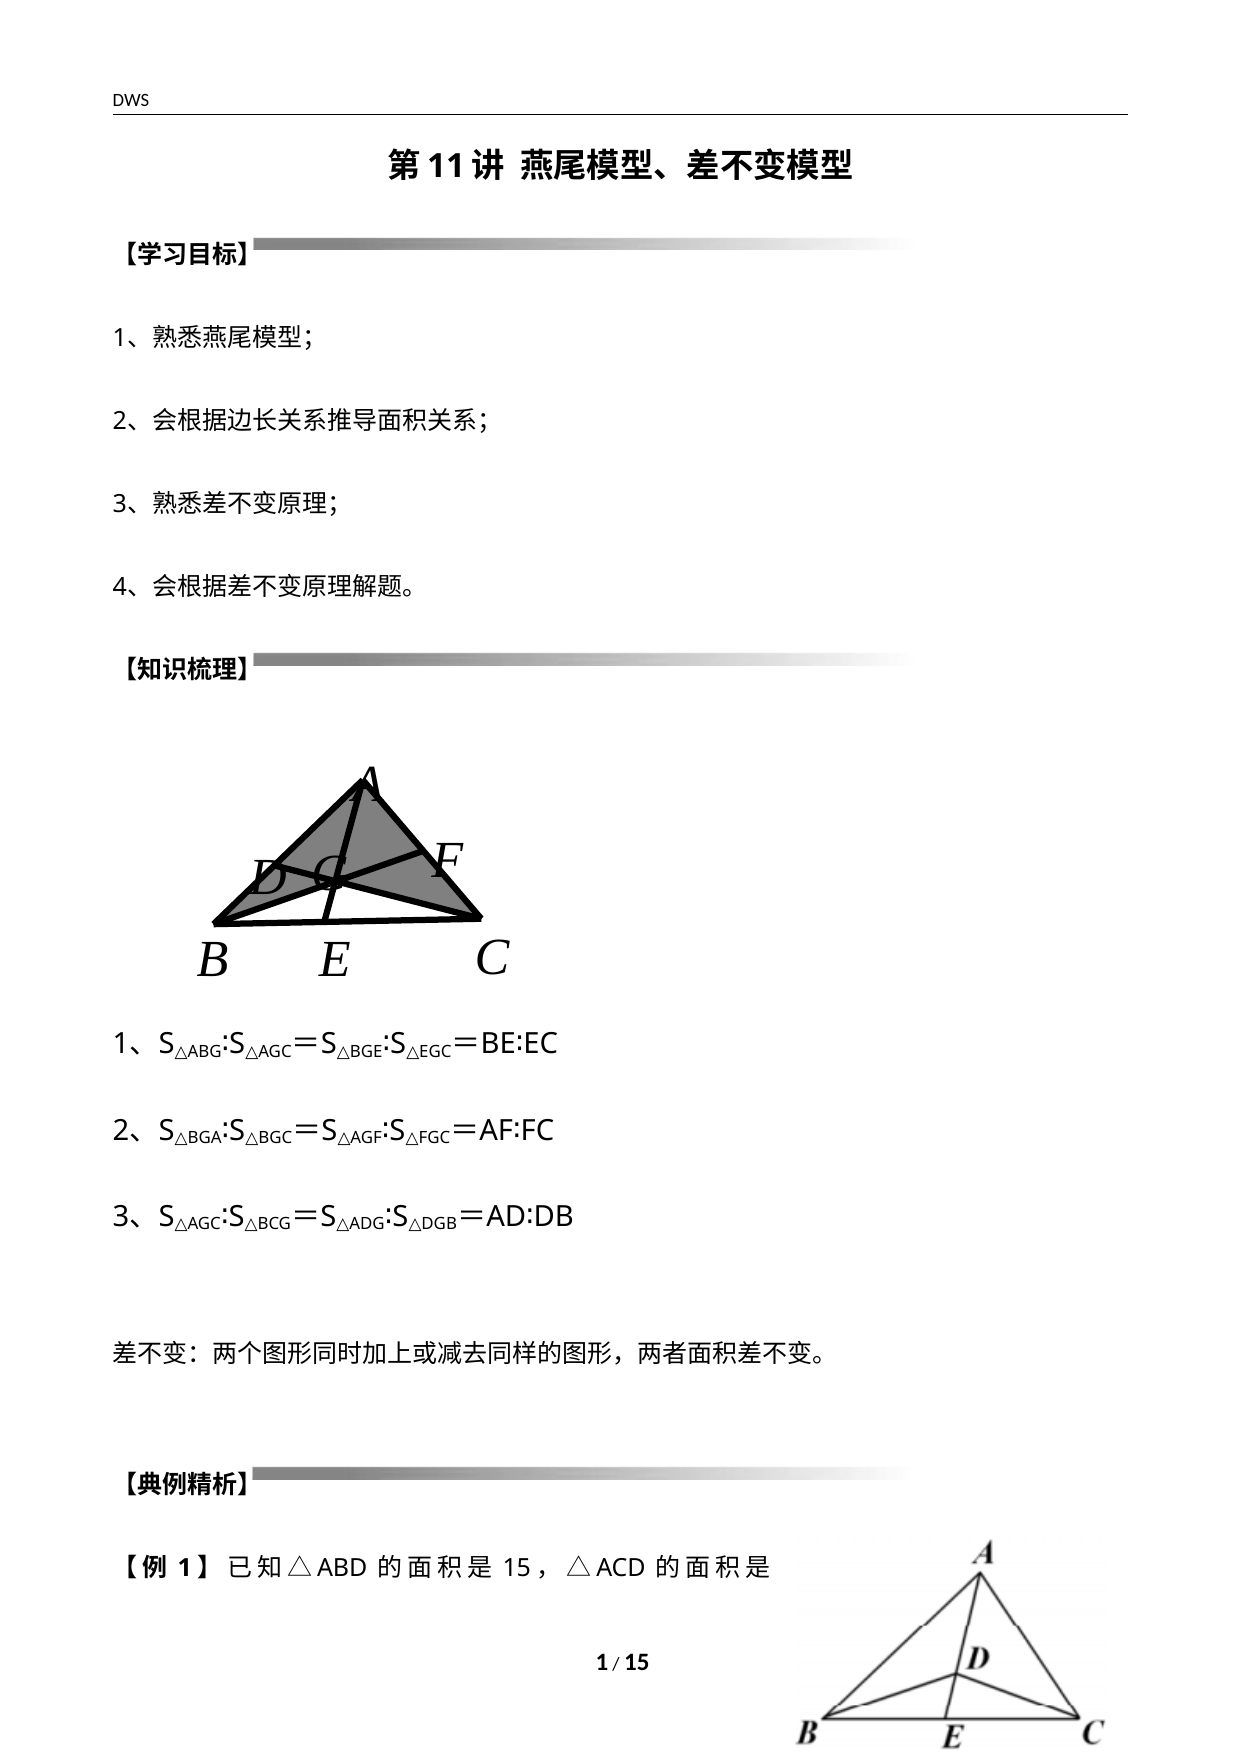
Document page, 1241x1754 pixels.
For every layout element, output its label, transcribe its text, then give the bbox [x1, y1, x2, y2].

picture [253, 237, 915, 250]
text 2、会根据边长关系推导面积关系； [112, 386, 1128, 451]
picture [253, 652, 915, 666]
text 3、熟悉差不变原理； [112, 469, 1128, 534]
text 1、S△ABG∶S△AGC＝S△BGE∶S△EGC＝BE∶EC [112, 1009, 1128, 1074]
picture [794, 1598, 1110, 1754]
text 3、S△AGC∶S△BCG＝S△ADG∶S△DGB＝AD∶DB [112, 1181, 1128, 1246]
text 2、S△BGA∶S△BGC＝S△AGF∶S△FGC＝AF∶FC [112, 1095, 1128, 1160]
picture [252, 1466, 914, 1480]
text 【知识梳理】 [112, 636, 1128, 701]
text 4、会根据差不变原理解题。 [112, 552, 1128, 617]
text 【学习目标】 [112, 220, 1128, 285]
text 【典例精析】 [112, 1450, 1128, 1515]
text 1、熟悉燕尾模型； [112, 303, 1128, 368]
text 第11讲 燕尾模型、差不变模型 [112, 131, 1128, 196]
text 差不变：两个图形同时加上或减去同样的图形，两者面积差不变。 [112, 1319, 1128, 1384]
text 【例1】已知△ABD的面积是15，△ACD的面积是20，△BCD的面积是14. 求△CDE的面积是多少？ [112, 1533, 1128, 1598]
